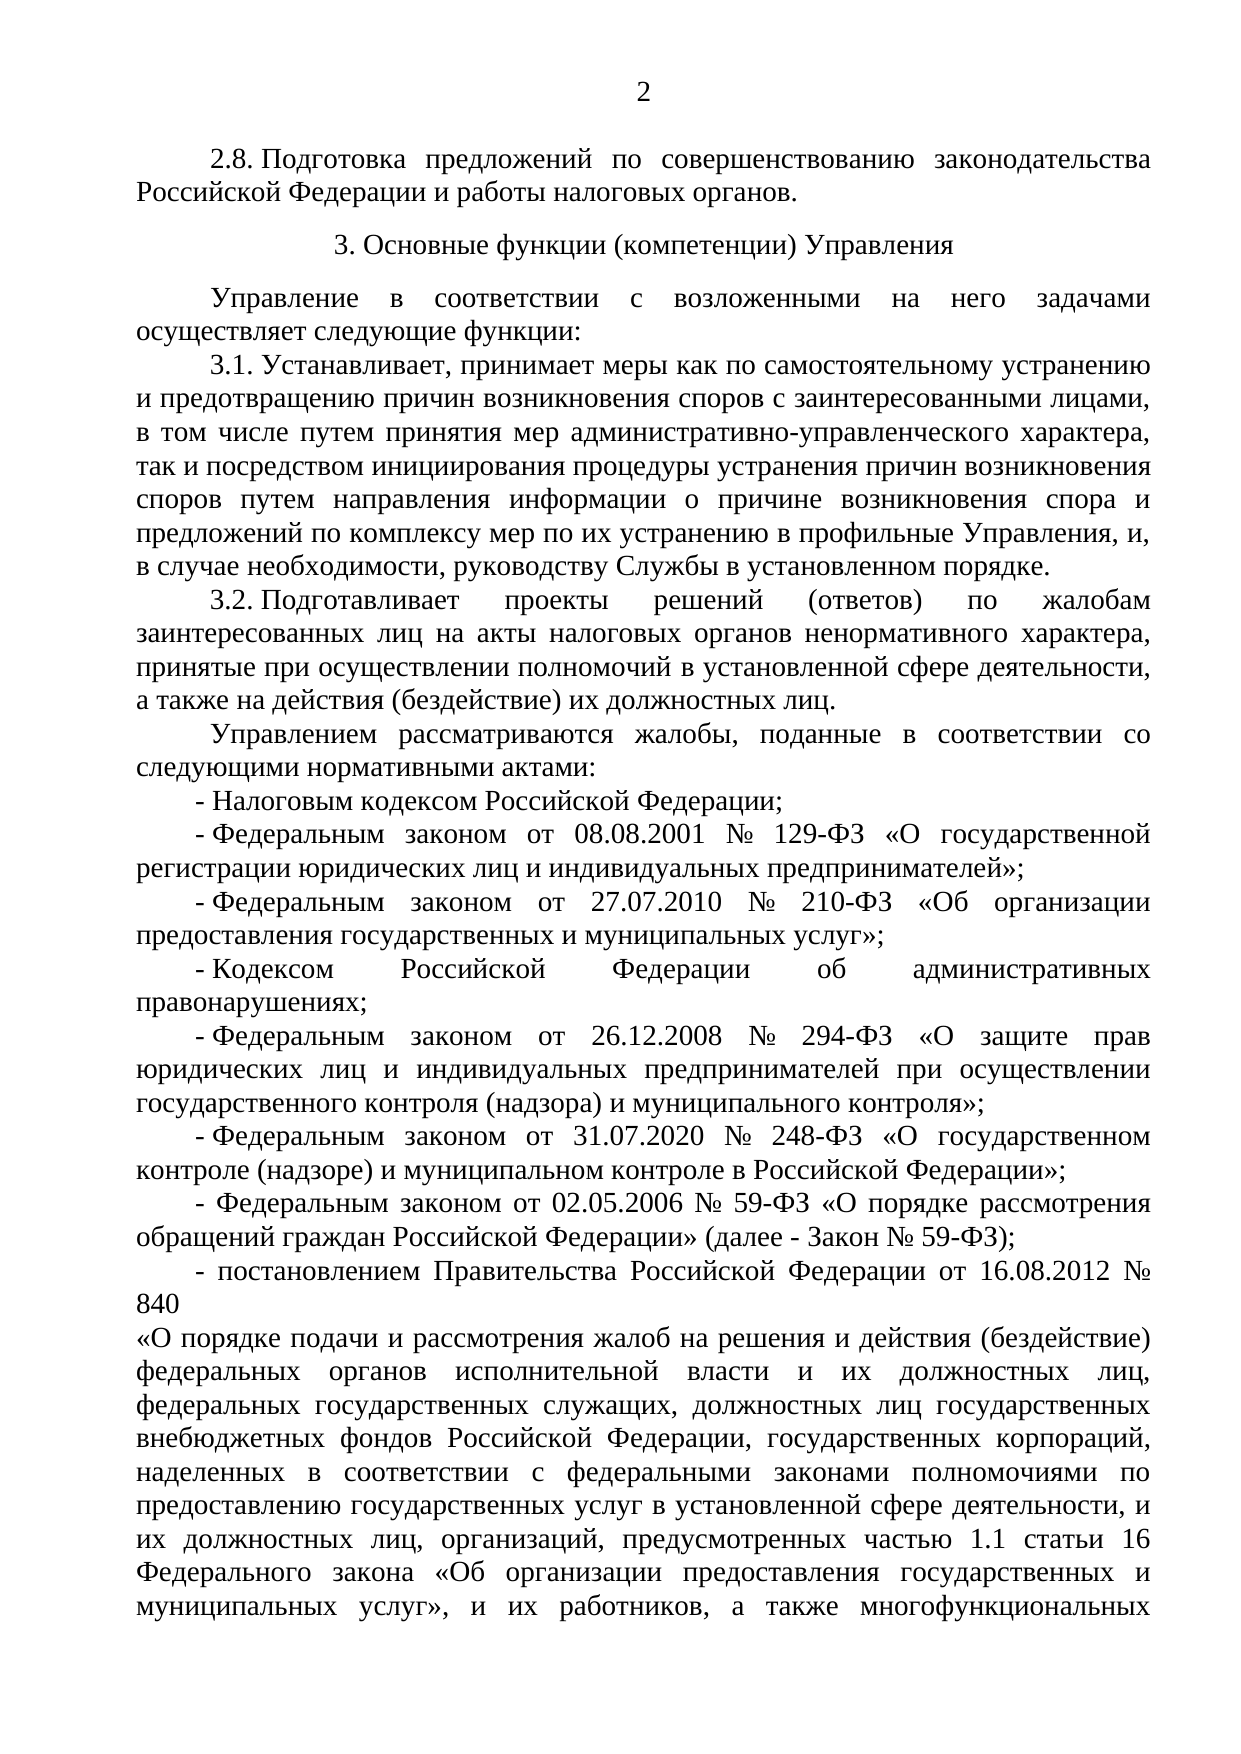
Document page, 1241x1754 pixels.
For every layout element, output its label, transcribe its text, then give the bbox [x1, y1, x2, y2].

text 3.1. Устанавливает, принимает меры как по самостоятельному устранению и предотвращению причин возникновения споров с заинтересованными лицами, в том числе путем принятия мер административно-управленческого характера, так и посредством инициирования процедуры устранения причин возникновения споров путем направления информации о причине возникновения спора и предложений по комплексу мер по их устранению в профильные Управления, и, в случае необходимости, руководству Службы в установленном порядке. [136, 347, 1152, 582]
text Управлением рассматриваются жалобы, поданные в соответствии со следующими нормативными актами: [136, 716, 1152, 783]
text - Федеральным законом от 26.12.2008 № 294-ФЗ «О защите прав юридических лиц и индивидуальных предпринимателей при осуществлении государственного контроля (надзора) и муниципального контроля»; [136, 1018, 1152, 1118]
text 3.2. Подготавливает проекты решений (ответов) по жалобам заинтересованных лиц на акты налоговых органов ненормативного характера, принятые при осуществлении полномочий в установленной сфере деятельности, а также на действия (бездействие) их должностных лиц. [136, 582, 1152, 716]
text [136, 1253, 1152, 1622]
text - Федеральным законом от 27.07.2010 № 210-ФЗ «Об организации предоставления государственных и муниципальных услуг»; [136, 884, 1152, 951]
text - Федеральным законом от 31.07.2020 № 248-ФЗ «О государственном контроле (надзоре) и муниципальном контроле в Российской Федерации»; [136, 1118, 1152, 1186]
text - Федеральным законом от 08.08.2001 № 129-ФЗ «О государственной регистрации юридических лиц и индивидуальных предпринимателей»; [136, 817, 1152, 884]
text - Налоговым кодексом Российской Федерации; [136, 783, 1152, 817]
text 2.8. Подготовка предложений по совершенствованию законодательства Российской Федерации и работы налоговых органов. [136, 141, 1152, 208]
text - Федеральным законом от 02.05.2006 № 59-ФЗ «О порядке рассмотрения обращений граждан Российской Федерации» (далее - Закон № 59-ФЗ); [136, 1186, 1152, 1253]
text 3. Основные функции (компетенции) Управления [136, 227, 1152, 261]
text Управление в соответствии с возложенными на него задачами осуществляет следующие функции: [136, 280, 1152, 347]
text - Кодексом Российской Федерации об административных правонарушениях; [136, 951, 1152, 1018]
